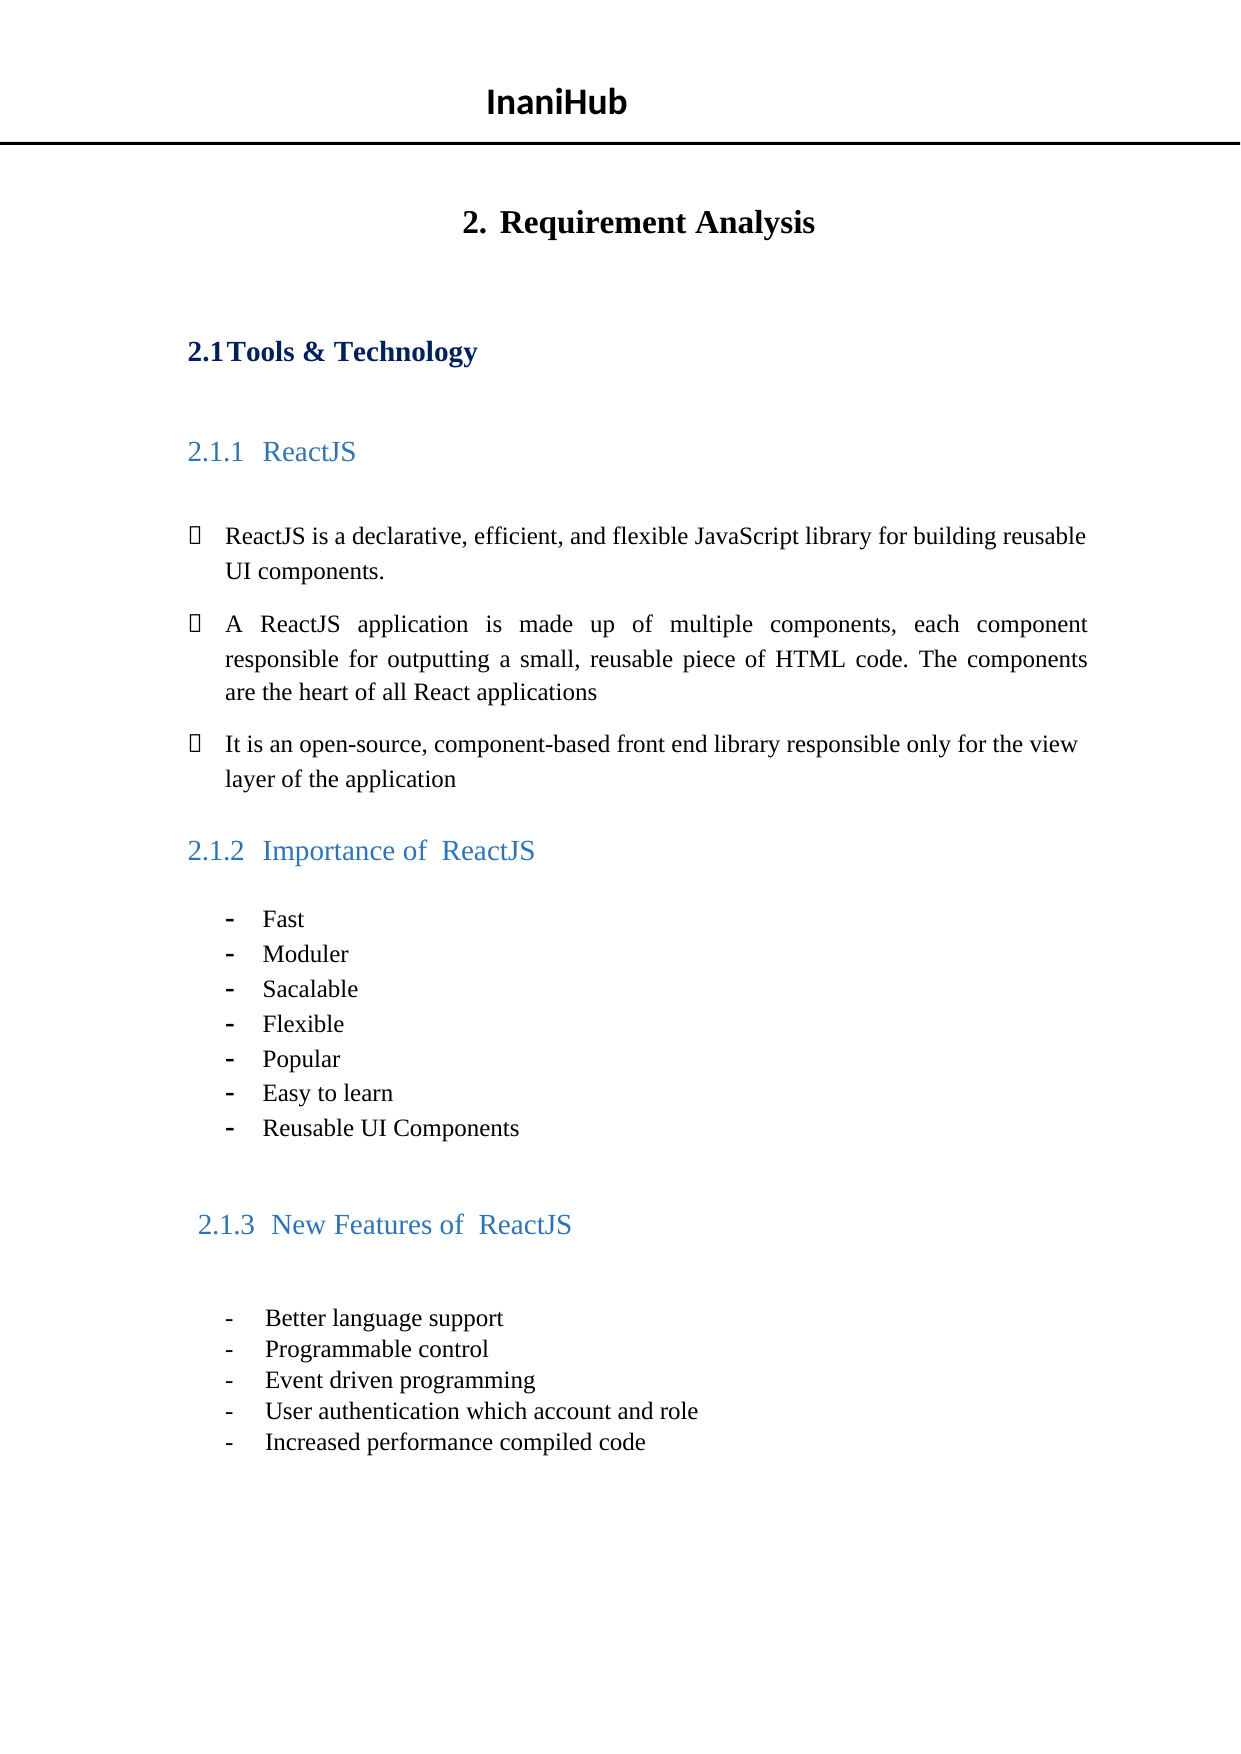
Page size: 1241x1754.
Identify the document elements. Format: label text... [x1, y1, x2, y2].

list Moduler [225, 935, 1215, 969]
list ReactJS is a declarative, efficient, and flexible JavaScript library for building reusable UI components. [187, 518, 1087, 585]
list Easy to learn [225, 1074, 1215, 1108]
list Increased performance compiled code [225, 1427, 1215, 1456]
list Programmable control [225, 1334, 1215, 1363]
list Flexible [225, 1005, 1215, 1038]
subtitle Importance of ReactJS [187, 833, 1215, 867]
list User authentication which account and role [225, 1396, 1215, 1425]
list Reusable UI Components [225, 1109, 1215, 1143]
subtitle ReactJS [187, 434, 1215, 468]
list Fast [225, 900, 1215, 934]
subtitle Tools & Technology [187, 334, 1215, 367]
list Event driven programming [225, 1365, 1215, 1394]
list Popular [225, 1040, 1215, 1073]
list Better language support [225, 1303, 1215, 1332]
list A ReactJS application is made up of multiple components, each component responsible for outputting a small, reusable piece of HTML code. The components are the heart of all React applications [187, 605, 1088, 705]
subtitle New Features of ReactJS [198, 1207, 1215, 1240]
list It is an open-source, component-based front end library responsible only for the view layer of the application [187, 726, 1078, 793]
subtitle Requirement Analysis [462, 202, 1215, 241]
list Sacalable [225, 970, 1215, 1003]
